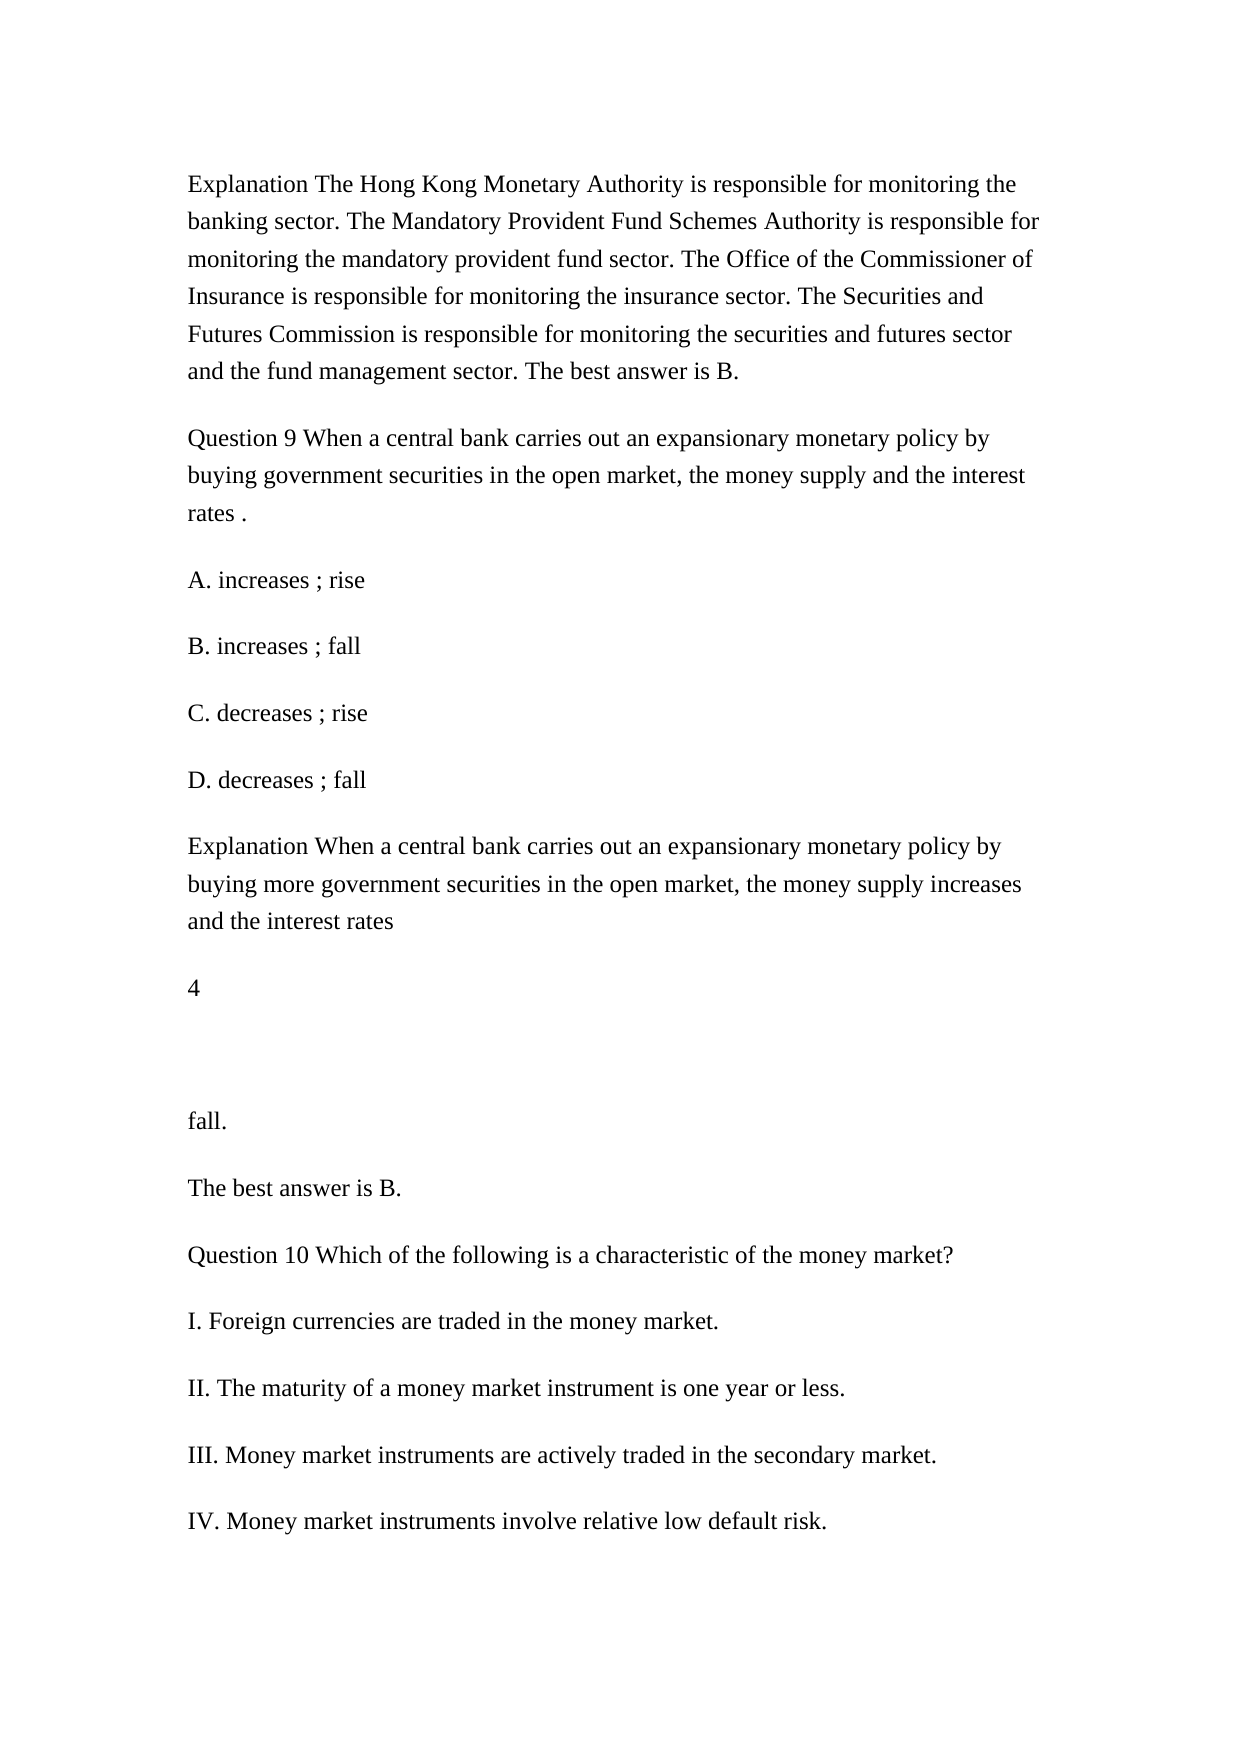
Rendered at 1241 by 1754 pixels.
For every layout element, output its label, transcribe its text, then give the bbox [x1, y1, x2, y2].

text D. decreases ; fall [187, 760, 1053, 798]
text B. increases ; fall [187, 627, 1053, 664]
text IV. Money market instruments involve relative low default risk. [187, 1502, 1053, 1539]
text Explanation When a central bank carries out an expansionary monetary policy by buying more government securities in the open market, the money supply increases and the interest rates [187, 827, 1053, 939]
text Explanation The Hong Kong Monetary Authority is responsible for monitoring the banking sector. The Mandatory Provident Fund Schemes Authority is responsible for monitoring the mandatory provident fund sector. The Office of the Commissioner of Insurance is responsible for monitoring the insurance sector. The Securities and Futures Commission is responsible for monitoring the securities and futures sector and the fund management sector. The best answer is B. [187, 164, 1053, 389]
text A. increases ; rise [187, 560, 1053, 598]
text III. Money market instruments are actively traded in the secondary market. [187, 1435, 1053, 1473]
text C. decreases ; rise [187, 694, 1053, 731]
text The best answer is B. [187, 1169, 1053, 1206]
text II. The maturity of a money market instrument is one year or less. [187, 1369, 1053, 1406]
text fall. [187, 1102, 1053, 1139]
text 4 [187, 969, 1053, 1006]
text I. Foreign currencies are traded in the money market. [187, 1302, 1053, 1339]
text Question 9 When a central bank carries out an expansionary monetary policy by buying government securities in the open market, the money supply and the interest rates . [187, 419, 1053, 531]
text Question 10 Which of the following is a characteristic of the money market? [187, 1235, 1053, 1273]
